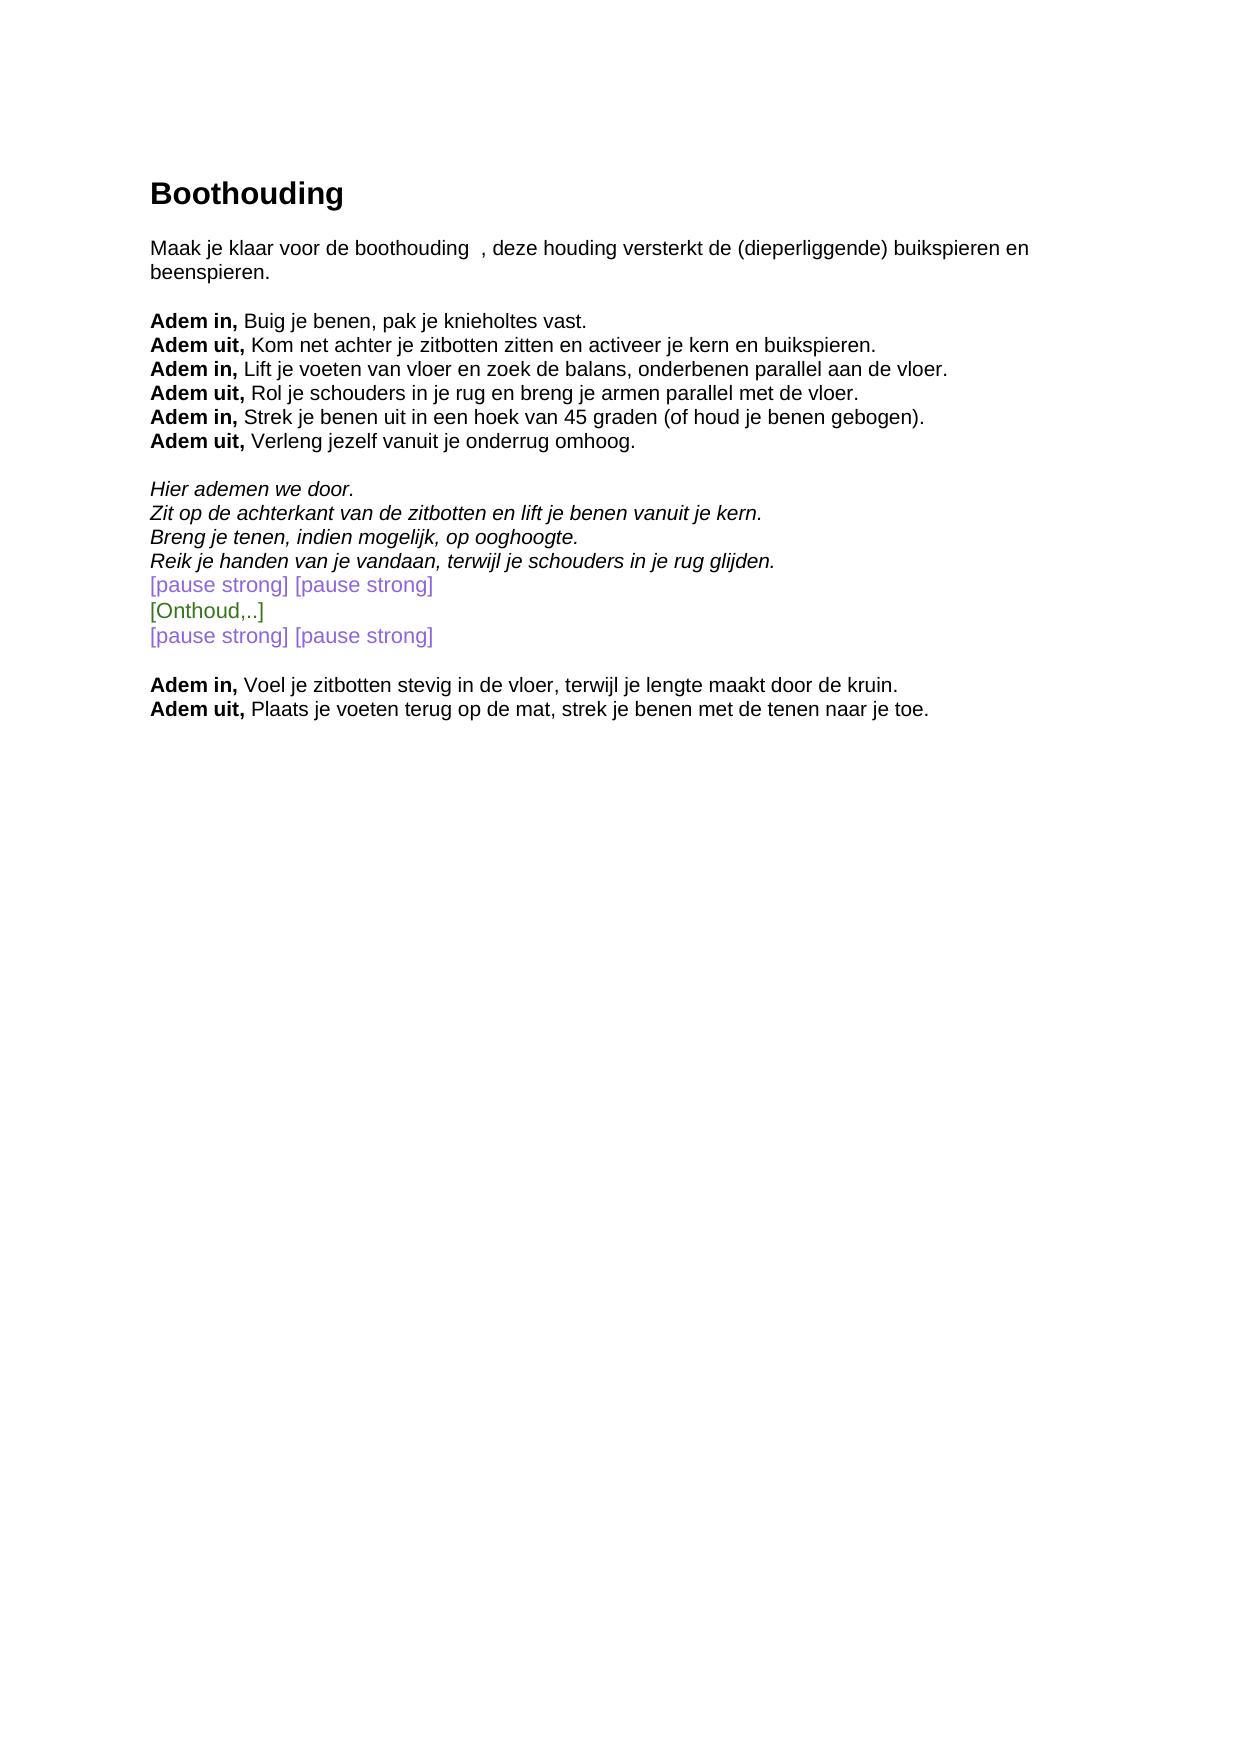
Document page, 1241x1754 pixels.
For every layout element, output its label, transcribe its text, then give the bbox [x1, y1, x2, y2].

text Adem in, Voel je zitbotten stevig in de vloer, terwijl je lengte maakt door de kruin. Adem uit, Plaats je voeten terug op de mat, strek je benen met de tenen naar je toe. [150, 673, 1090, 721]
text Adem in, Buig je benen, pak je knieholtes vast. Adem uit, Kom net achter je zitbotten zitten en activeer je kern en buikspieren. Adem in, Lift je voeten van vloer en zoek de balans, onderbenen parallel aan de vloer. Adem uit, Rol je schouders in je rug en breng je armen parallel met de vloer. Adem in, Strek je benen uit in een hoek van 45 graden (of houd je benen gebogen). Adem uit, Verleng jezelf vanuit je onderrug omhoog. Hier ademen we door. Zit op de achterkant van de zitbotten en lift je benen vanuit je kern. Breng je tenen, indien mogelijk, op ooghoogte. Reik je handen van je vandaan, terwijl je schouders in je rug glijden. [pause strong] [pause strong] [Onthoud,..] [pause strong] [pause strong] [150, 309, 1090, 648]
text Boothouding [150, 175, 1090, 211]
text Maak je klaar voor de boothouding , deze houding versterkt de (dieperliggende) buikspieren en beenspieren. [150, 236, 1090, 284]
